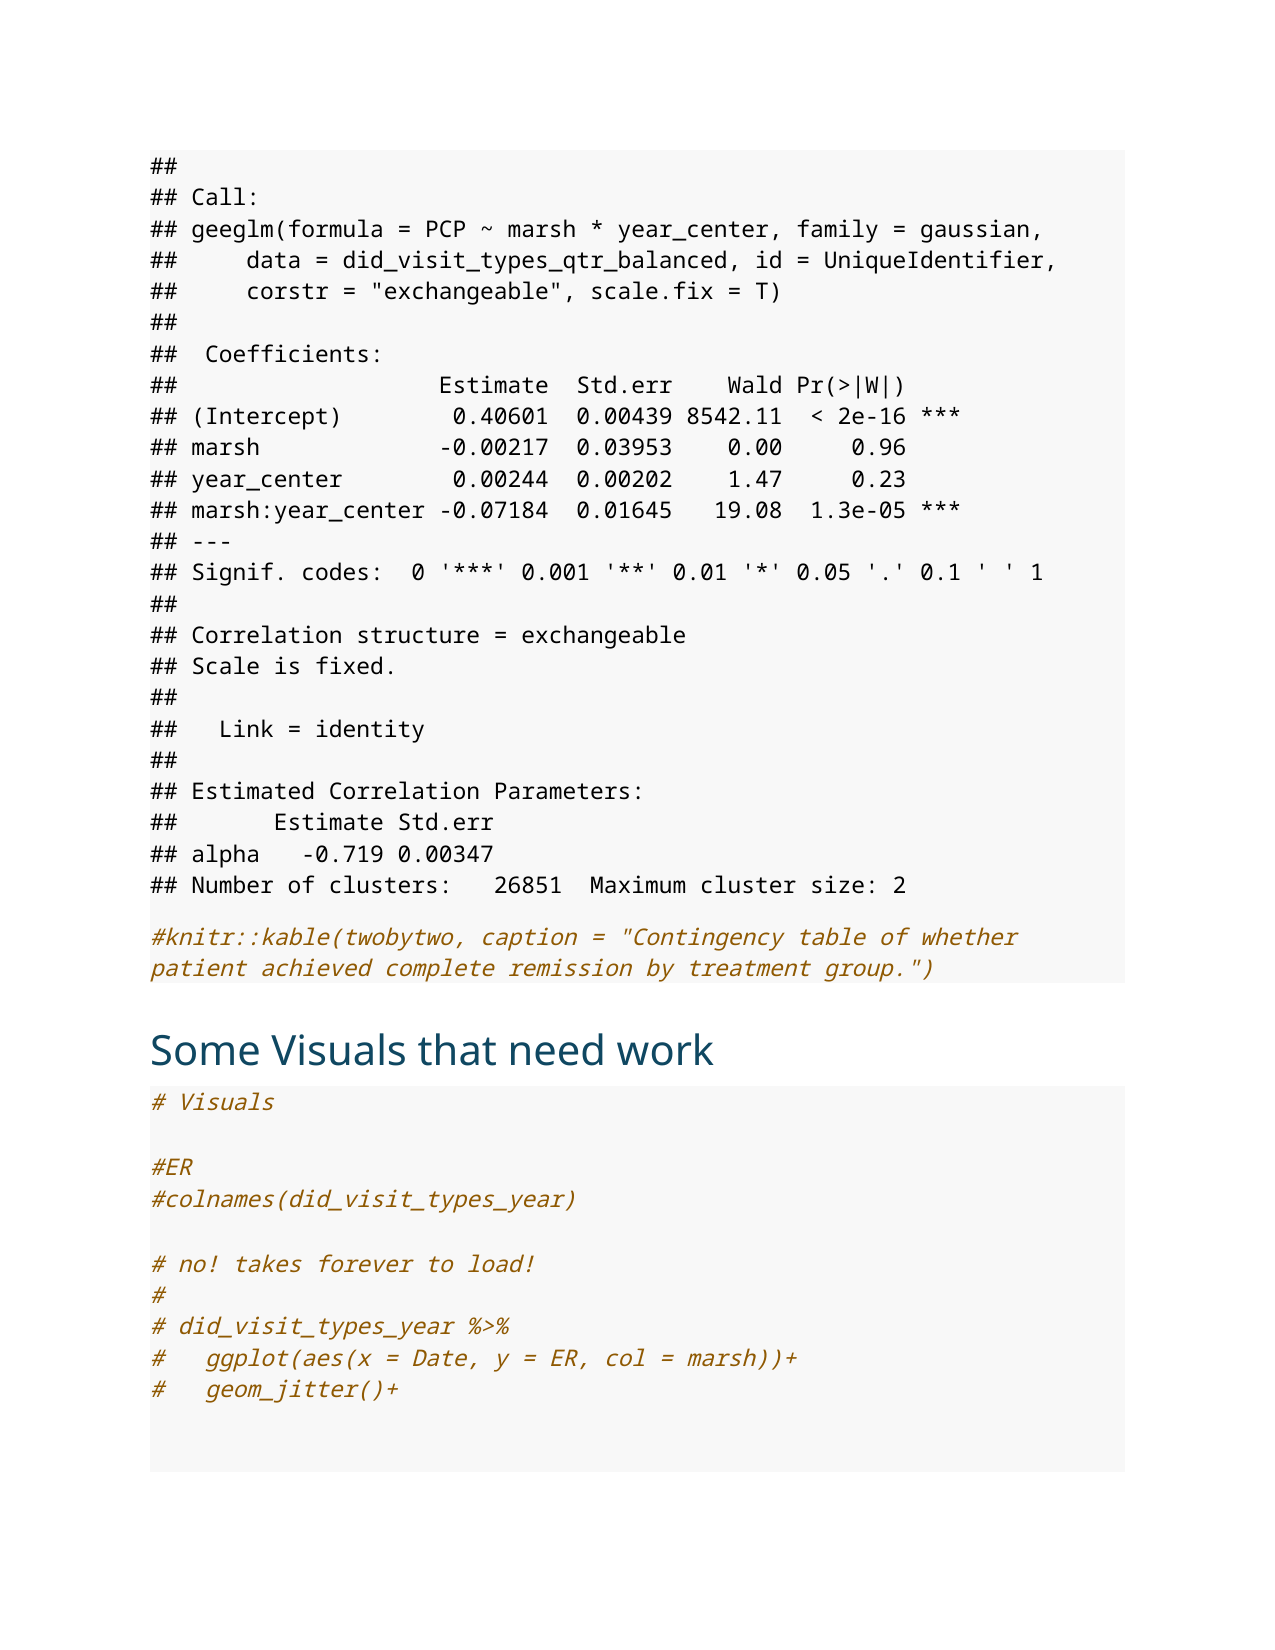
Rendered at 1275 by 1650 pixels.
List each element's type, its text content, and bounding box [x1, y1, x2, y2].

subtitle Some Visuals that need work [150, 1021, 1125, 1078]
text ## ## Call: ## geeglm(formula = PCP ~ marsh * year_center, family = gaussian, ## data = did_visit_types_qtr_balanced, id = UniqueIdentifier, ## corstr = "exchangeable", scale.fix = T) ## ## Coefficients: ## Estimate Std.err Wald Pr(>|W|) ## (Intercept) 0.40601 0.00439 8542.11 < 2e-16 *** ## marsh -0.00217 0.03953 0.00 0.96 ## year_center 0.00244 0.00202 1.47 0.23 ## marsh:year_center -0.07184 0.01645 19.08 1.3e-05 *** ## --- ## Signif. codes: 0 '***' 0.001 '**' 0.01 '*' 0.05 '.' 0.1 ' ' 1 ## ## Correlation structure = exchangeable ## Scale is fixed. ## ## Link = identity ## ## Estimated Correlation Parameters: ## Estimate Std.err ## alpha -0.719 0.00347 ## Number of clusters: 26851 Maximum cluster size: 2 [150, 150, 1125, 900]
text #knitr::kable(twobytwo, caption = "Contingency table of whether patient achieved complete remission by treatment group.") [934, 921, 1125, 983]
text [150, 1086, 1125, 1472]
